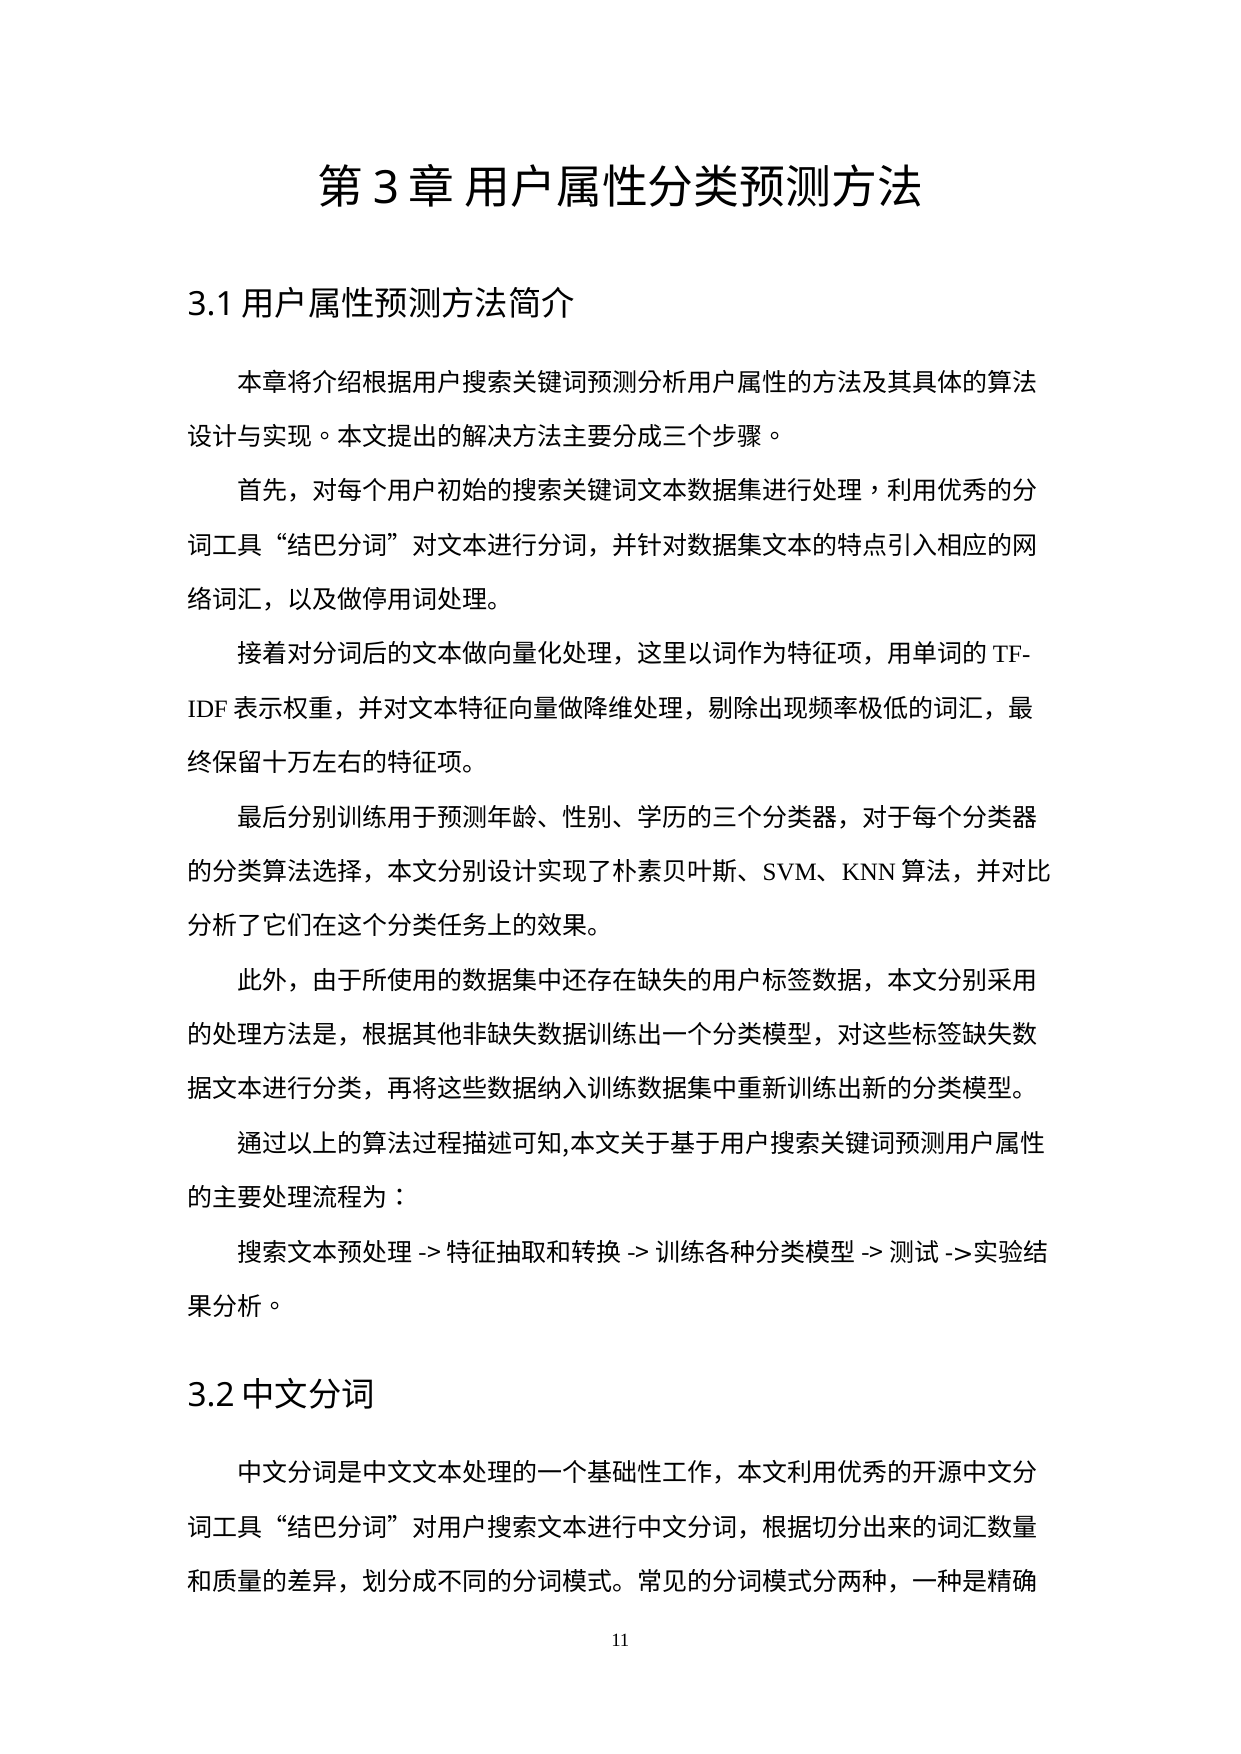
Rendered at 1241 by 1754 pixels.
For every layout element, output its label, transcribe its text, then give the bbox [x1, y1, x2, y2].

text 最后分别训练用于预测年龄、性别、学历的三个分类器，对于每个分类器的分类算法选择，本文分别设计实现了朴素贝叶斯、SVM、KNN算法，并对比分析了它们在这个分类任务上的效果。 [187, 797, 1053, 942]
text 搜索文本预处理 -> 特征抽取和转换 -> 训练各种分类模型 -> 测试 ->实验结果分析。 [187, 1232, 1053, 1323]
subtitle 第3章 用户属性分类预测方法 [187, 150, 1053, 217]
text 首先，对每个用户初始的搜索关键词文本数据集进行处理，利用优秀的分词工具“结巴分词”对文本进行分词，并针对数据集文本的特点引入相应的网络词汇，以及做停用词处理。 [187, 471, 1053, 616]
text 此外，由于所使用的数据集中还存在缺失的用户标签数据，本文分别采用的处理方法是，根据其他非缺失数据训练出一个分类模型，对这些标签缺失数据文本进行分类，再将这些数据纳入训练数据集中重新训练出新的分类模型。 [187, 960, 1053, 1105]
text 通过以上的算法过程描述可知,本文关于基于用户搜索关键词预测用户属性的主要处理流程为： [187, 1123, 1053, 1214]
text 本章将介绍根据用户搜索关键词预测分析用户属性的方法及其具体的算法设计与实现。本文提出的解决方法主要分成三个步骤。 [187, 362, 1053, 453]
text 接着对分词后的文本做向量化处理，这里以词作为特征项，用单词的TF-IDF表示权重，并对文本特征向量做降维处理，剔除出现频率极低的词汇，最终保留十万左右的特征项。 [187, 634, 1053, 779]
subtitle 3.1用户属性预测方法简介 [187, 277, 1053, 325]
subtitle 3.2中文分词 [187, 1368, 1053, 1416]
